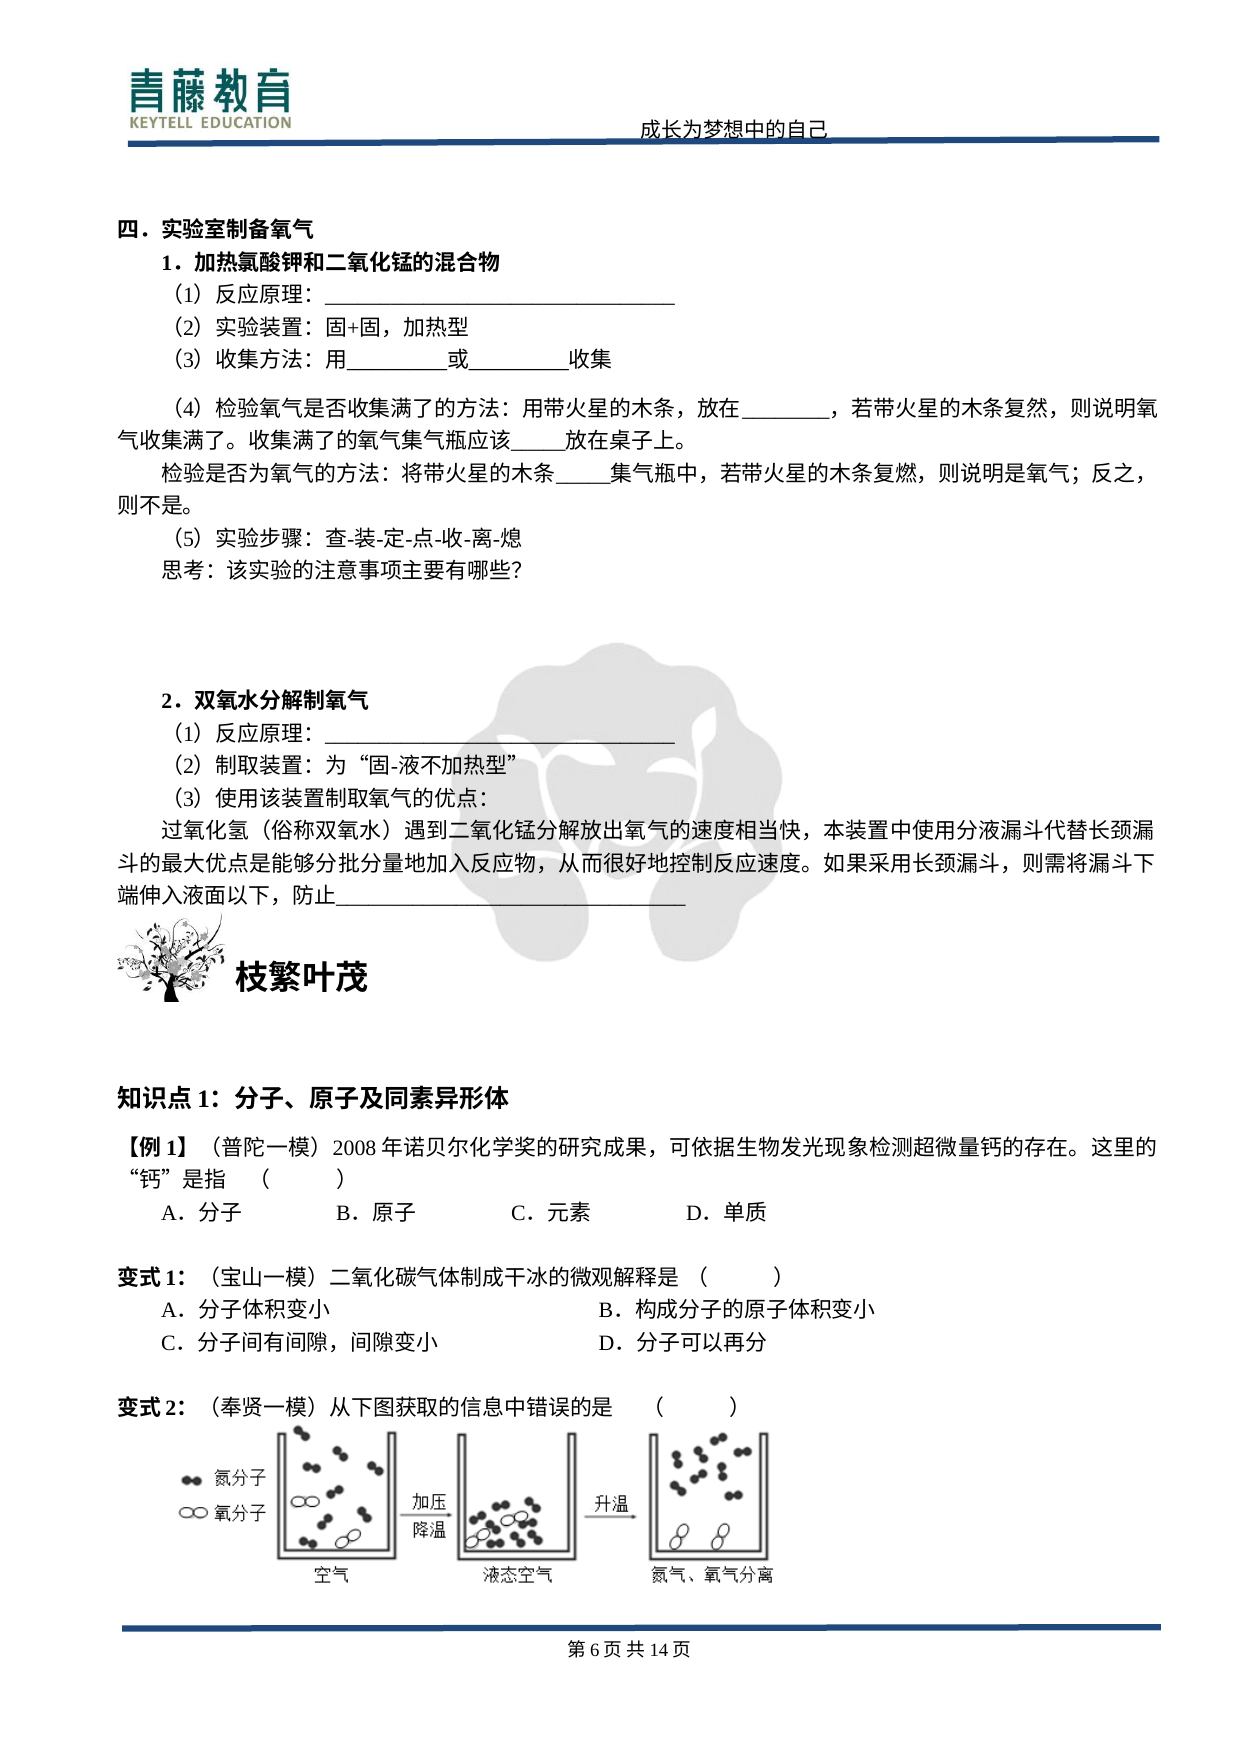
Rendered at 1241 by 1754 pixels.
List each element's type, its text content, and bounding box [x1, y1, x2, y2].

text A．分子体积变小 B．构成分子的原子体积变小 [117, 1292, 1159, 1324]
text （3）收集方法：用________或________收集 [117, 342, 1159, 374]
text 思考：该实验的注意事项主要有哪些？ [117, 553, 1159, 585]
text 变式1：（宝山一模）二氧化碳气体制成干冰的微观解释是 （ ） [117, 1259, 1159, 1292]
text （4）检验氧气是否收集满了的方法：用带火星的木条，放在________，若带火星的木条复然，则说明氧气收集满了。收集满了的氧气集气瓶应该_____放在桌子上。 [117, 390, 1159, 455]
text 检验是否为氧气的方法：将带火星的木条_____集气瓶中，若带火星的木条复燃，则说明是氧气；反之，则不是。 [117, 455, 1159, 520]
text 过氧化氢（俗称双氧水）遇到二氧化锰分解放出氧气的速度相当快，本装置中使用分液漏斗代替长颈漏斗的最大优点是能够分批分量地加入反应物，从而很好地控制反应速度。如果采用长颈漏斗，则需将漏斗下端伸入液面以下，防止________________________________ [117, 813, 1159, 910]
picture [113, 51, 303, 134]
subtitle 枝繁叶茂 [117, 910, 1159, 1040]
text 1．加热氯酸钾和二氧化锰的混合物 [117, 244, 1159, 277]
text C．分子间有间隙，间隙变小 D．分子可以再分 [117, 1324, 1159, 1357]
text 【例1】（普陀一模）2008年诺贝尔化学奖的研究成果，可依据生物发光现象检测超微量钙的存在。这里的“钙”是指 （ ） [117, 1129, 1159, 1194]
text 2．双氧水分解制氧气 [117, 683, 1159, 715]
text （2）制取装置：为“固-液不加热型” [117, 748, 1159, 780]
text （3）使用该装置制取氧气的优点： [117, 780, 1159, 813]
text A．分子 B．原子 C．元素 D．单质 [117, 1194, 1159, 1227]
text 变式2：（奉贤一模）从下图获取的信息中错误的是 （ ） [117, 1389, 1159, 1422]
text 知识点1：分子、原子及同素异形体 [117, 1064, 1159, 1129]
list 实验室制备氧气 [117, 202, 1159, 244]
text （1）反应原理：________________________________ [117, 715, 1159, 748]
text （5）实验步骤：查-装-定-点-收-离-熄 [117, 520, 1159, 553]
picture [117, 910, 227, 1002]
picture [117, 1421, 872, 1586]
text （2）实验装置：固+固，加热型 [117, 309, 1159, 342]
text （1）反应原理：________________________________ [117, 277, 1159, 309]
